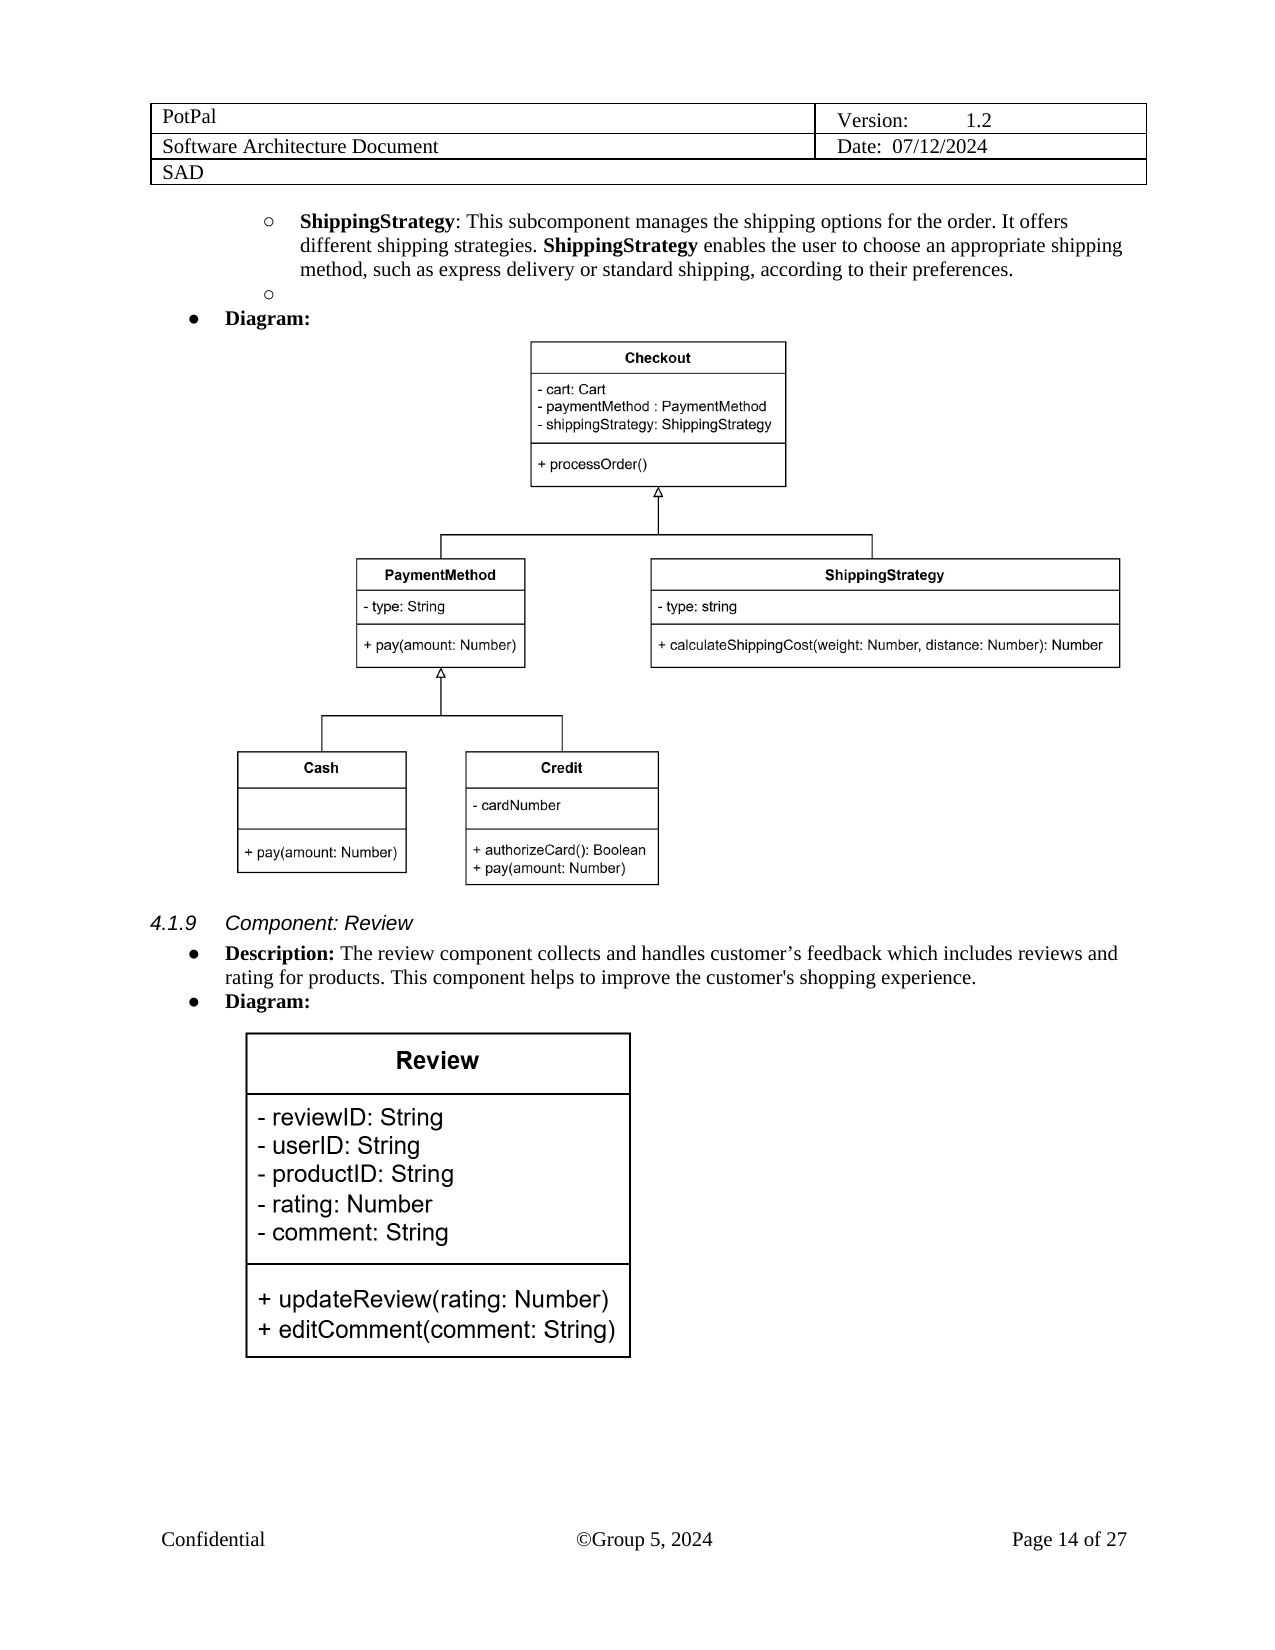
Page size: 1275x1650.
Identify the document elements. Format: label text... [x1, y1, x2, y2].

list Diagram: [187, 989, 1125, 1013]
picture [225, 1012, 653, 1380]
list Description: The review component collects and handles customer’s feedback which includes reviews and rating for products. This component helps to improve the customer's shopping experience. [187, 941, 1125, 989]
subtitle Component: Review [150, 910, 1125, 934]
list ShippingStrategy: This subcomponent manages the shipping options for the order. It offers different shipping strategies. ShippingStrategy enables the user to choose an appropriate shipping method, such as express delivery or standard shipping, according to their preferences. [262, 209, 1125, 281]
list Diagram: [187, 306, 1125, 329]
picture [225, 329, 1132, 898]
